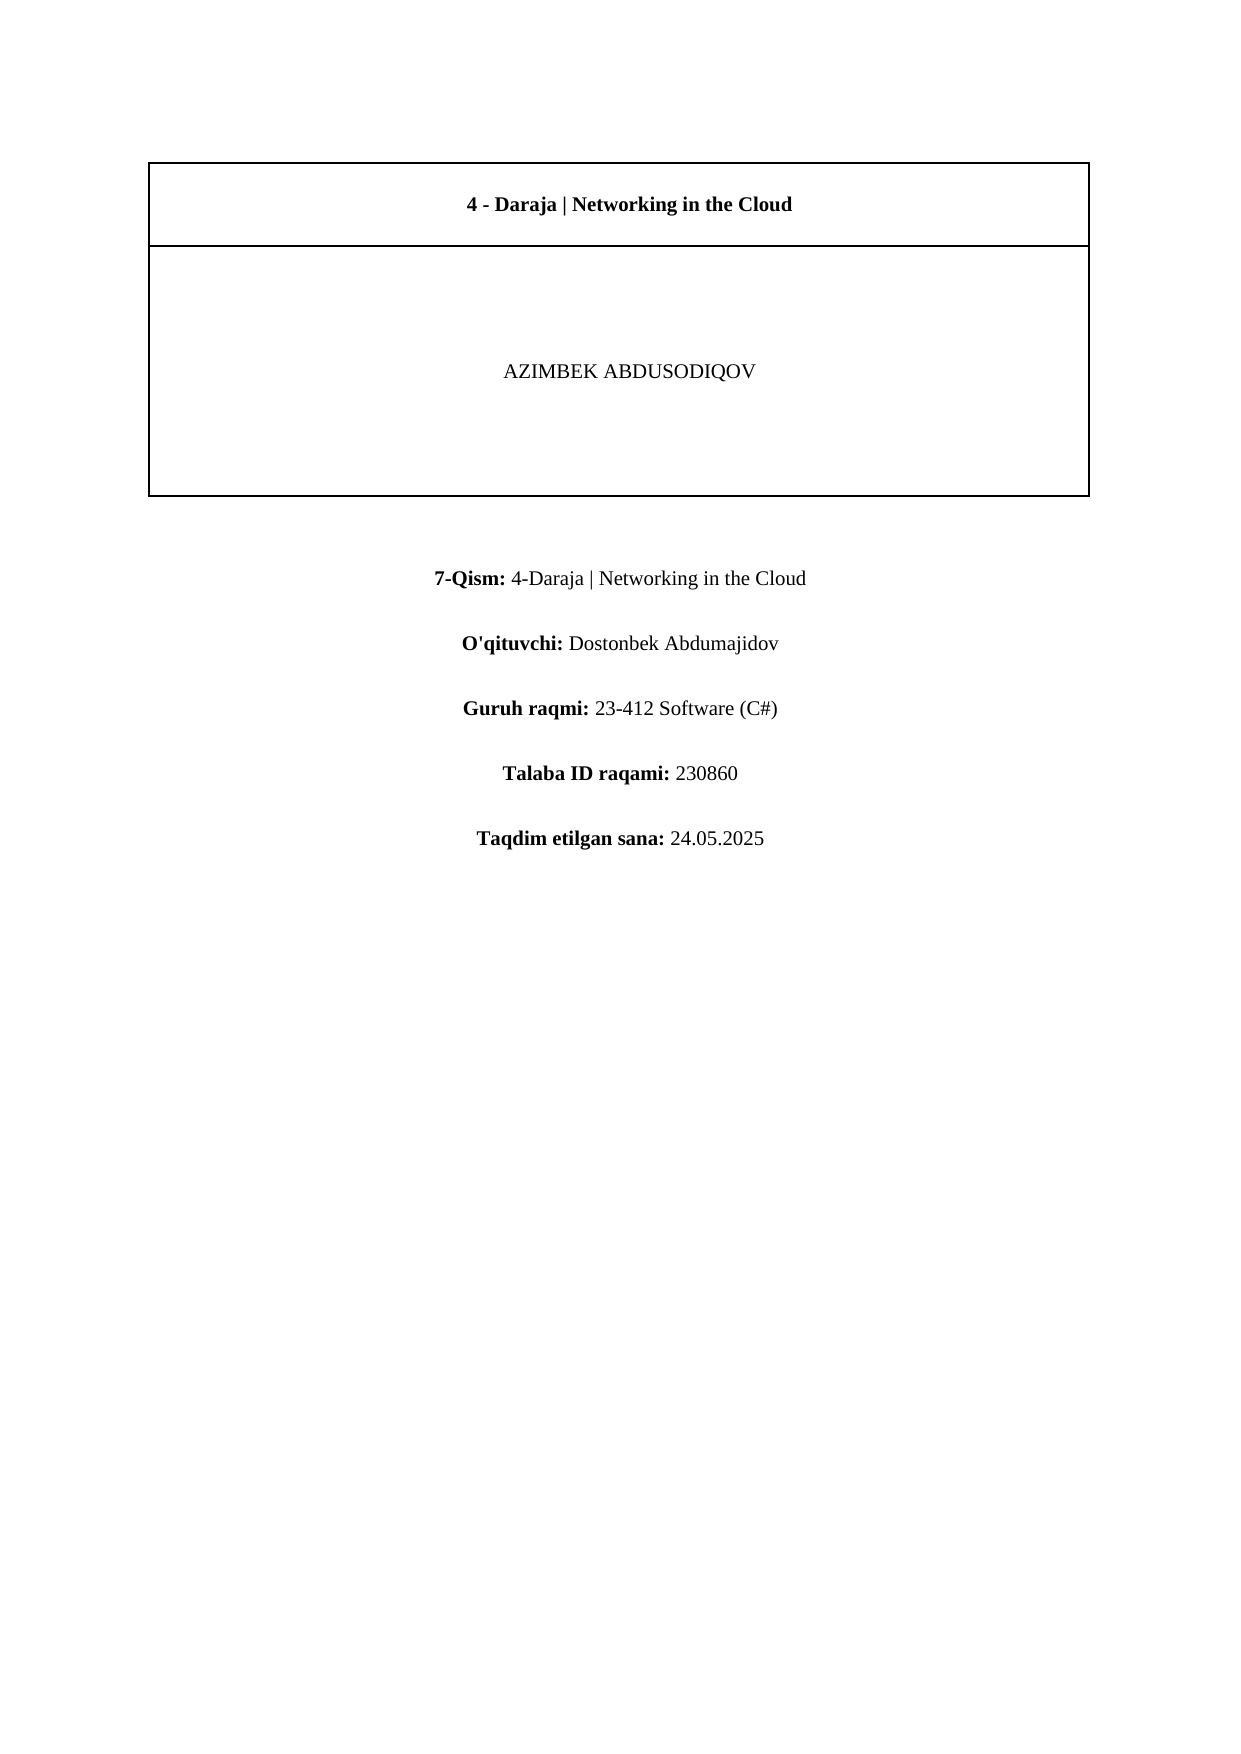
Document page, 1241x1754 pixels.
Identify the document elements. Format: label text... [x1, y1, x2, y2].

text Talaba ID raqami: 230860 [150, 757, 1090, 789]
table_header 4 - Daraja | Networking in the Cloud [150, 164, 1088, 245]
text Taqdim etilgan sana: 24.05.2025 [150, 822, 1090, 854]
text O'qituvchi: Dostonbek Abdumajidov [150, 627, 1090, 659]
text 7-Qism: 4-Daraja | Networking in the Cloud [150, 562, 1090, 594]
text Guruh raqmi: 23-412 Software (C#) [150, 692, 1090, 724]
table_cell AZIMBEK ABDUSODIQOV [150, 247, 1088, 495]
